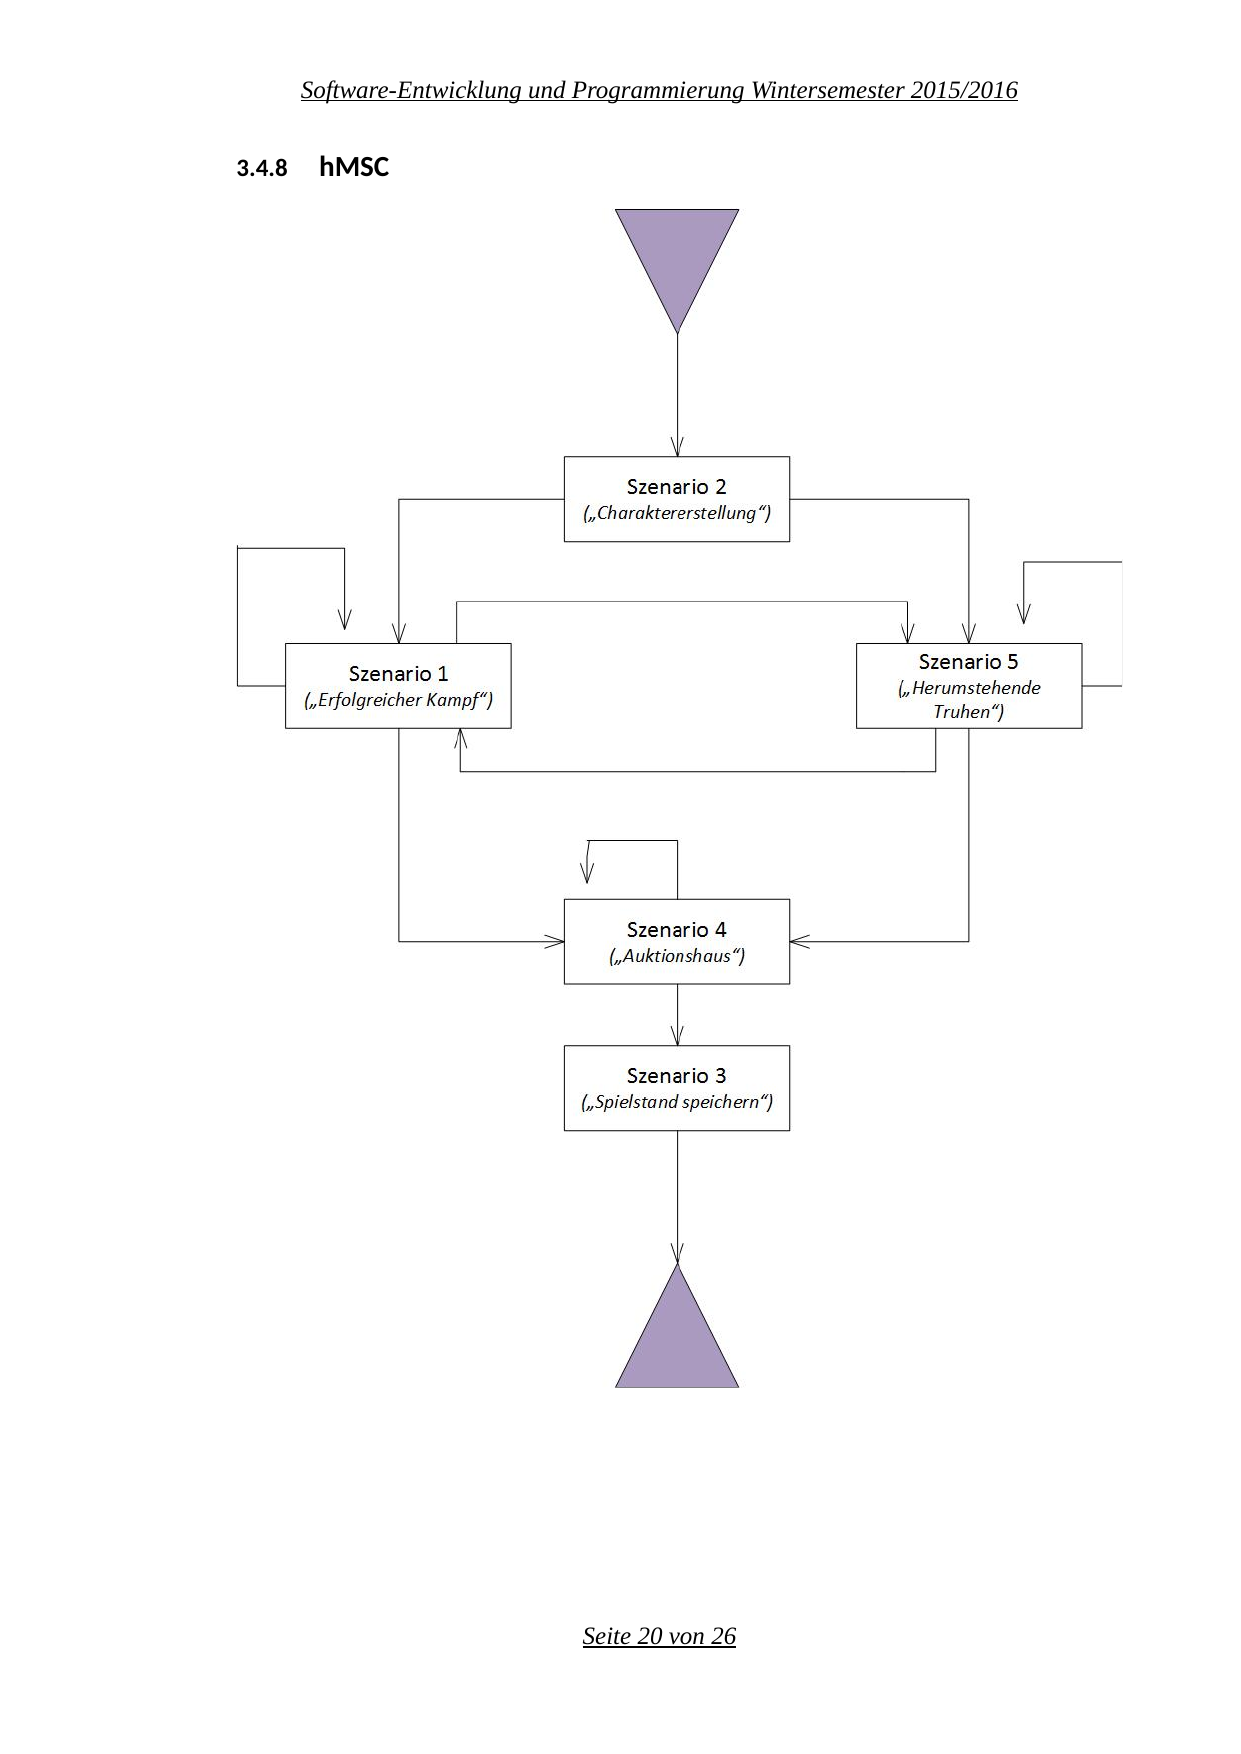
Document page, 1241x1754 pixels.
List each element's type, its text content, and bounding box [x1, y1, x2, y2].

picture [236, 208, 1123, 1388]
subtitle hMSC [236, 148, 1122, 183]
